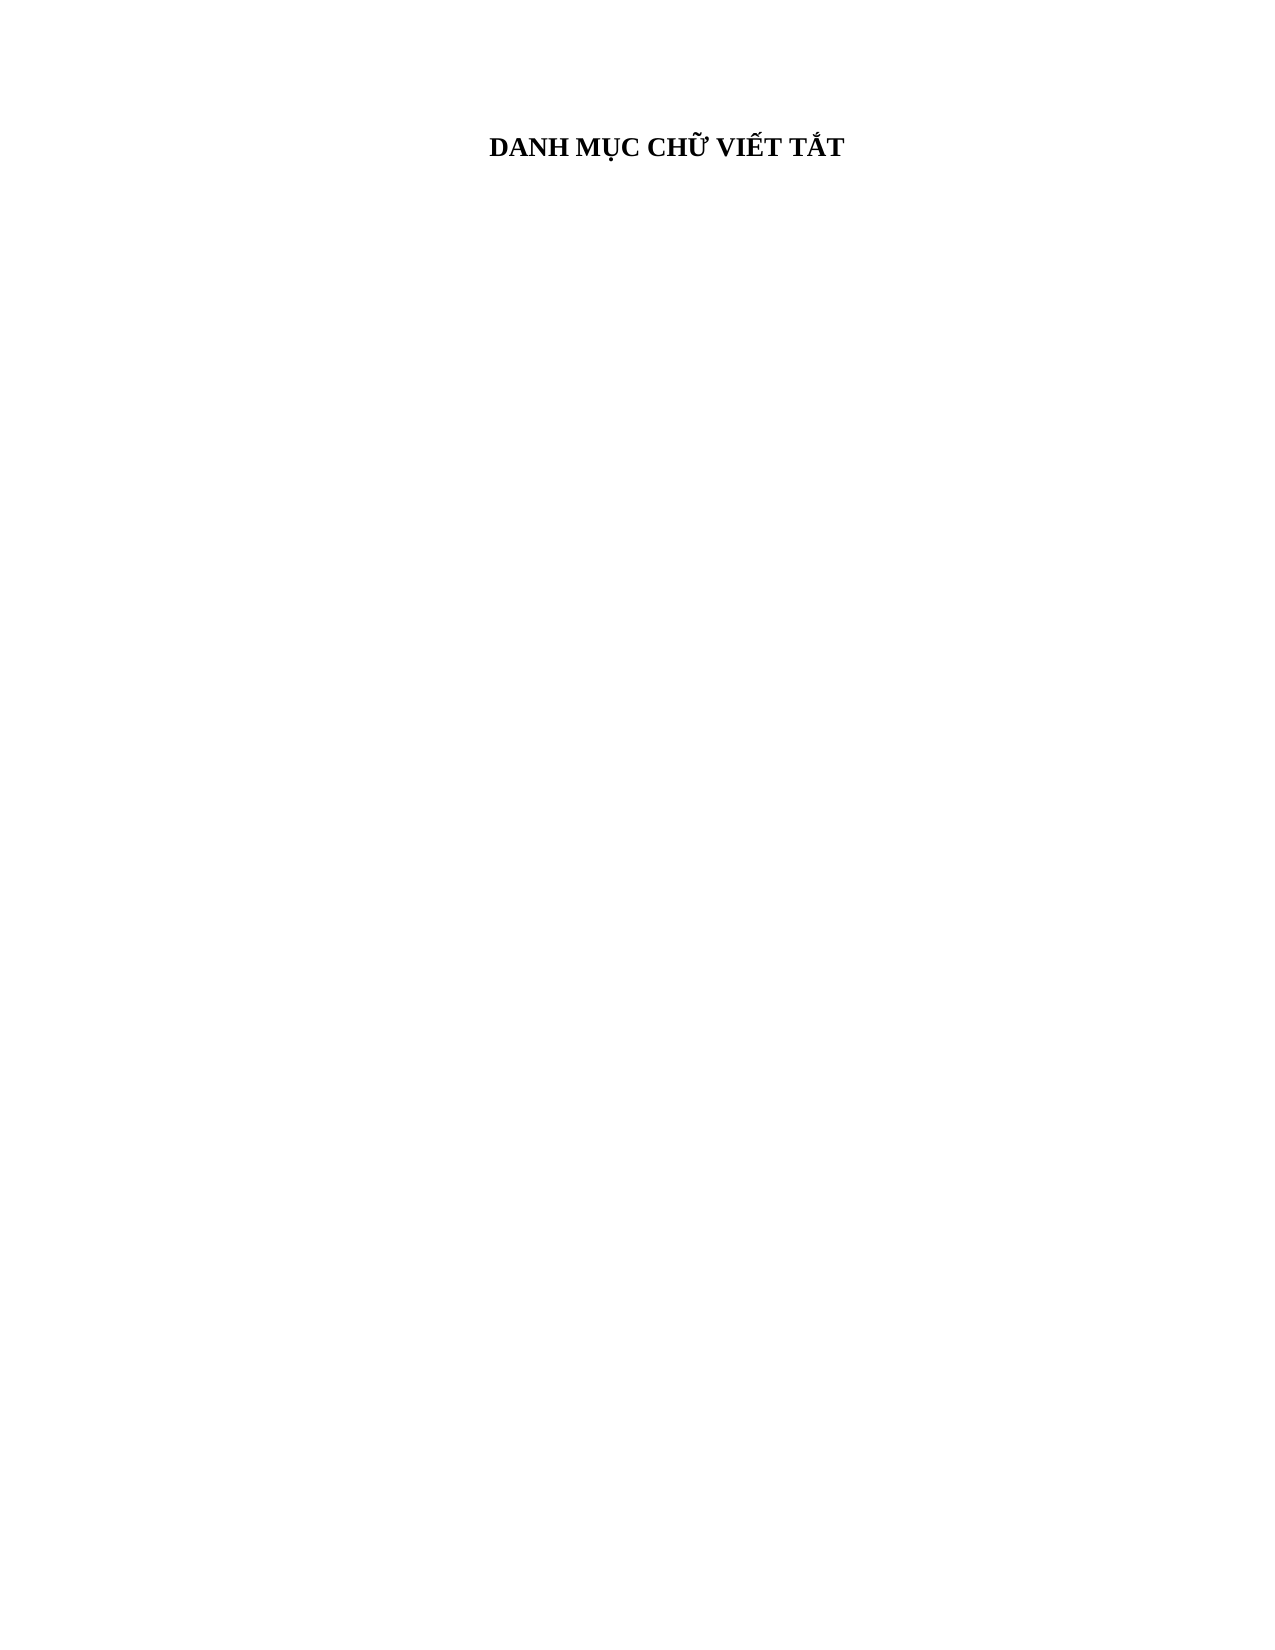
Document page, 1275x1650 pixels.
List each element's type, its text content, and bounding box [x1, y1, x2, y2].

text DANH MỤC CHỮ VIẾT TẮT [177, 131, 1157, 162]
